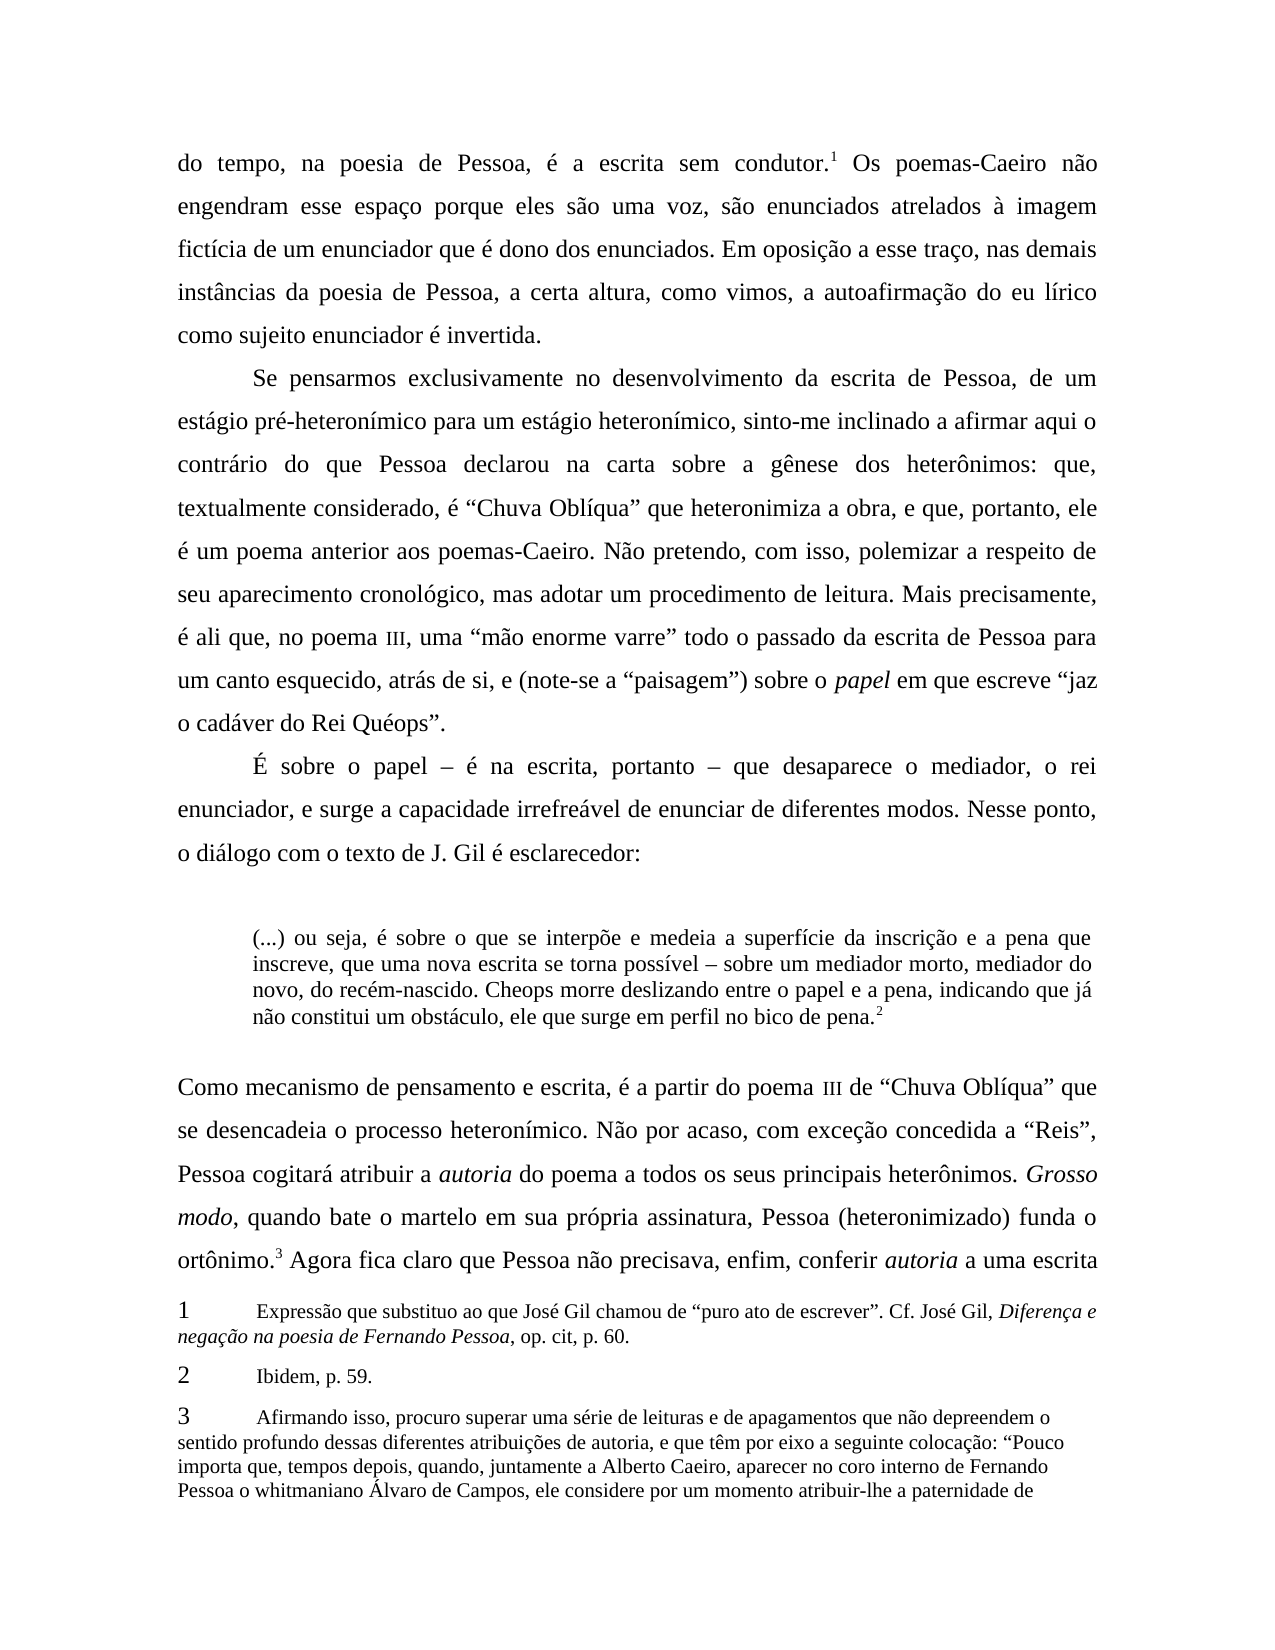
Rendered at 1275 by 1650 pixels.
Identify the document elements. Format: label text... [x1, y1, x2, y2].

text Se pensarmos exclusivamente no desenvolvimento da escrita de Pessoa, de um estágio pré-heteronímico para um estágio heteronímico, sinto-me inclinado a afirmar aqui o contrário do que Pessoa declarou na carta sobre a gênese dos heterônimos: que, textualmente considerado, é “Chuva Oblíqua” que heteronimiza a obra, e que, portanto, ele é um poema anterior aos poemas-Caeiro. Não pretendo, com isso, polemizar a respeito de seu aparecimento cronológico, mas adotar um procedimento de leitura. Mais precisamente, é ali que, no poema iii, uma “mão enorme varre” todo o passado da escrita de Pessoa para um canto esquecido, atrás de si, e (note-se a “paisagem”) sobre o papel em que escreve “jaz o cadáver do Rei Quéops”. [177, 363, 1098, 737]
text (...) ou seja, é sobre o que se interpõe e medeia a superfície da inscrição e a pena que inscreve, que uma nova escrita se torna possível – sobre um mediador morto, mediador do novo, do recém-nascido. Cheops morre deslizando entre o papel e a pena, indicando que já não constitui um obstáculo, ele que surge em perfil no bico de pena. [252, 924, 1093, 1029]
text É sobre o papel – é na escrita, portanto – que desaparece o mediador, o rei enunciador, e surge a capacidade irrefreável de enunciar de diferentes modos. Nesse ponto, o diálogo com o texto de J. Gil é esclarecedor: [177, 751, 1098, 866]
